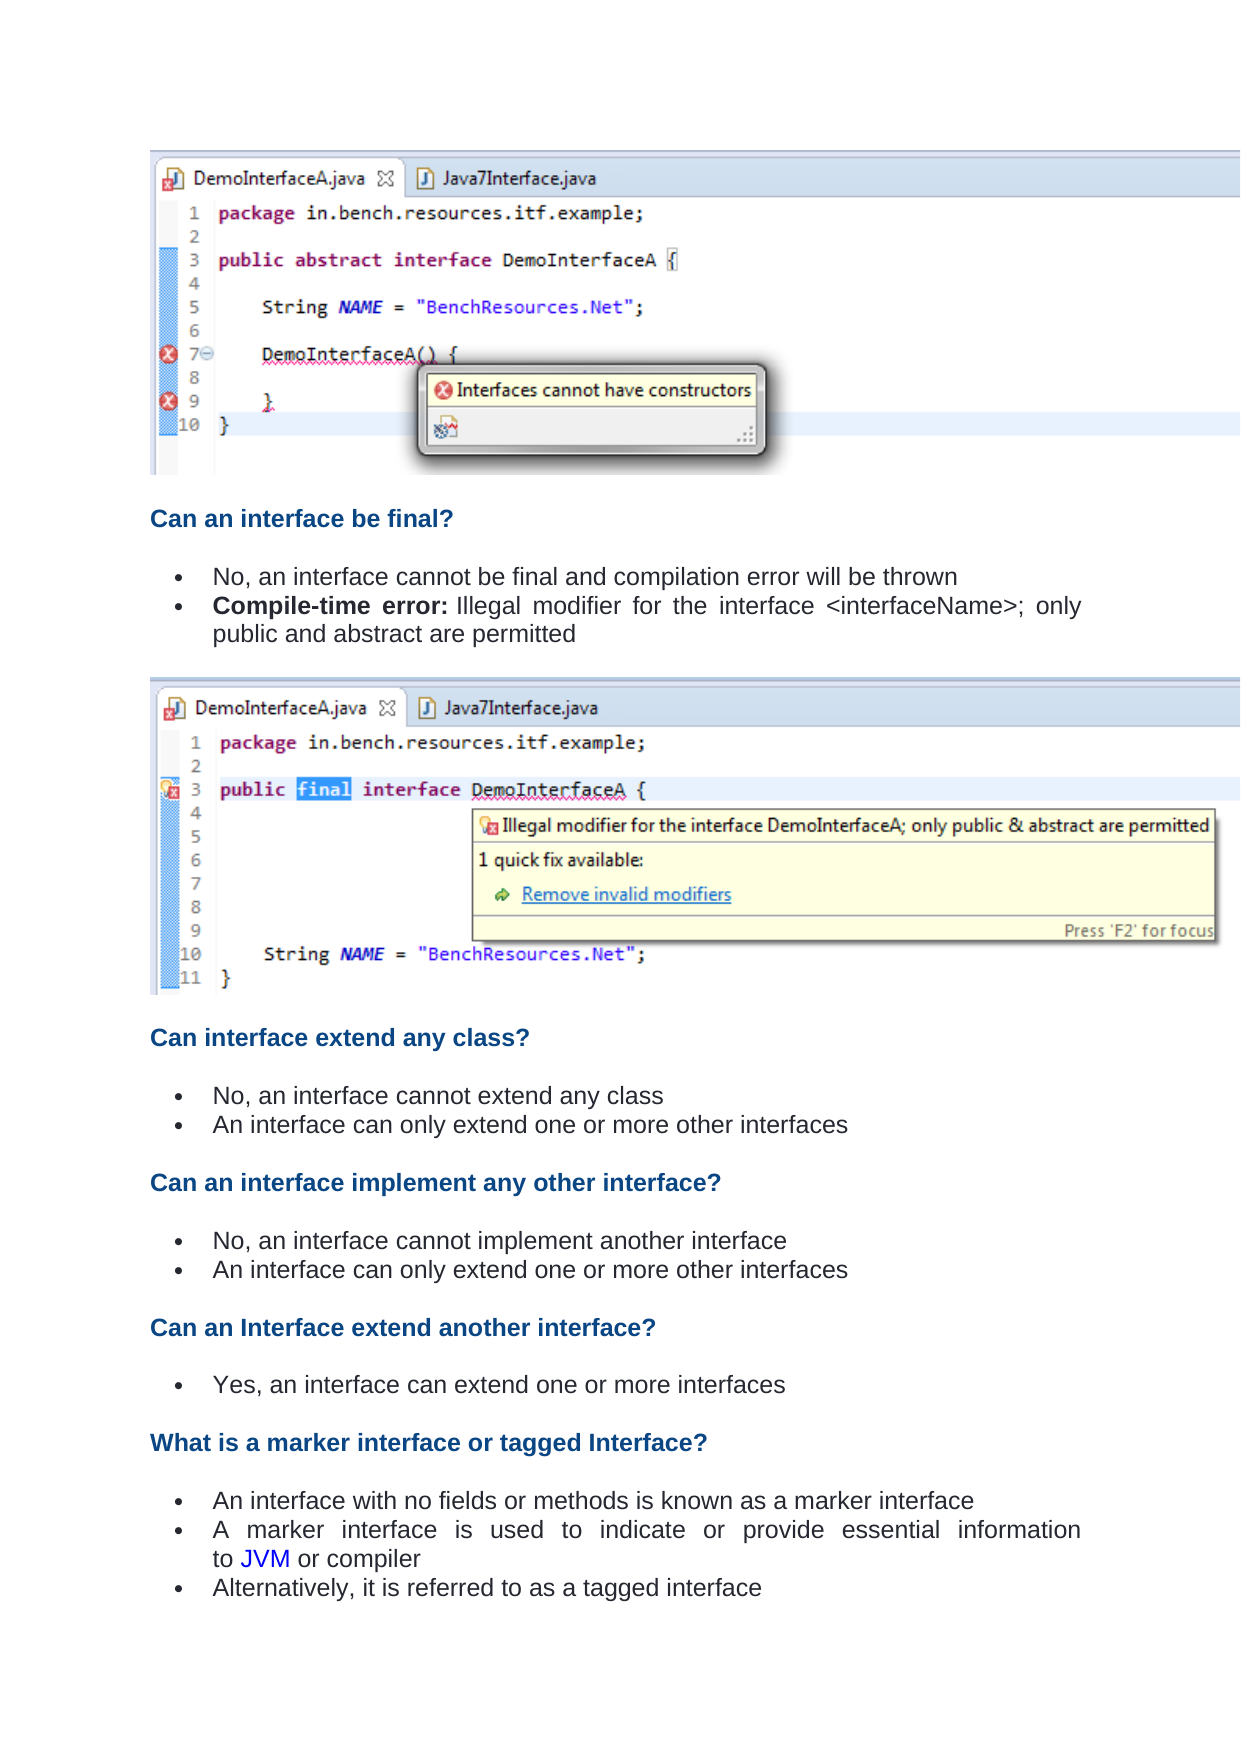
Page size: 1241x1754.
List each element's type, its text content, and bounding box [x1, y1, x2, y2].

text What is a marker interface or tagged Interface? [150, 1428, 1090, 1457]
list Compile-time error: Illegal modifier for the interface <interfaceName>; only public and abstract are permitted [175, 591, 1082, 648]
text Can an Interface extend another interface? [150, 1313, 1090, 1341]
text Can an interface implement any other interface? [150, 1168, 1090, 1197]
list An interface with no fields or methods is known as a marker interface [175, 1486, 1082, 1515]
list No, an interface cannot be final and compilation error will be thrown [175, 562, 1082, 591]
text Can an interface be final? [150, 504, 1090, 533]
list An interface can only extend one or more other interfaces [175, 1110, 1082, 1139]
picture [150, 150, 1241, 475]
picture [150, 677, 1241, 995]
list Yes, an interface can extend one or more interfaces [175, 1371, 1082, 1399]
list No, an interface cannot implement another interface [175, 1226, 1082, 1255]
list No, an interface cannot extend any class [175, 1081, 1082, 1110]
list An interface can only extend one or more other interfaces [175, 1255, 1082, 1283]
list Alternatively, it is referred to as a tagged interface [175, 1573, 1082, 1601]
list A marker interface is used to indicate or provide essential information to JVM or compiler [175, 1515, 1082, 1573]
text Can interface extend any class? [150, 1023, 1090, 1052]
